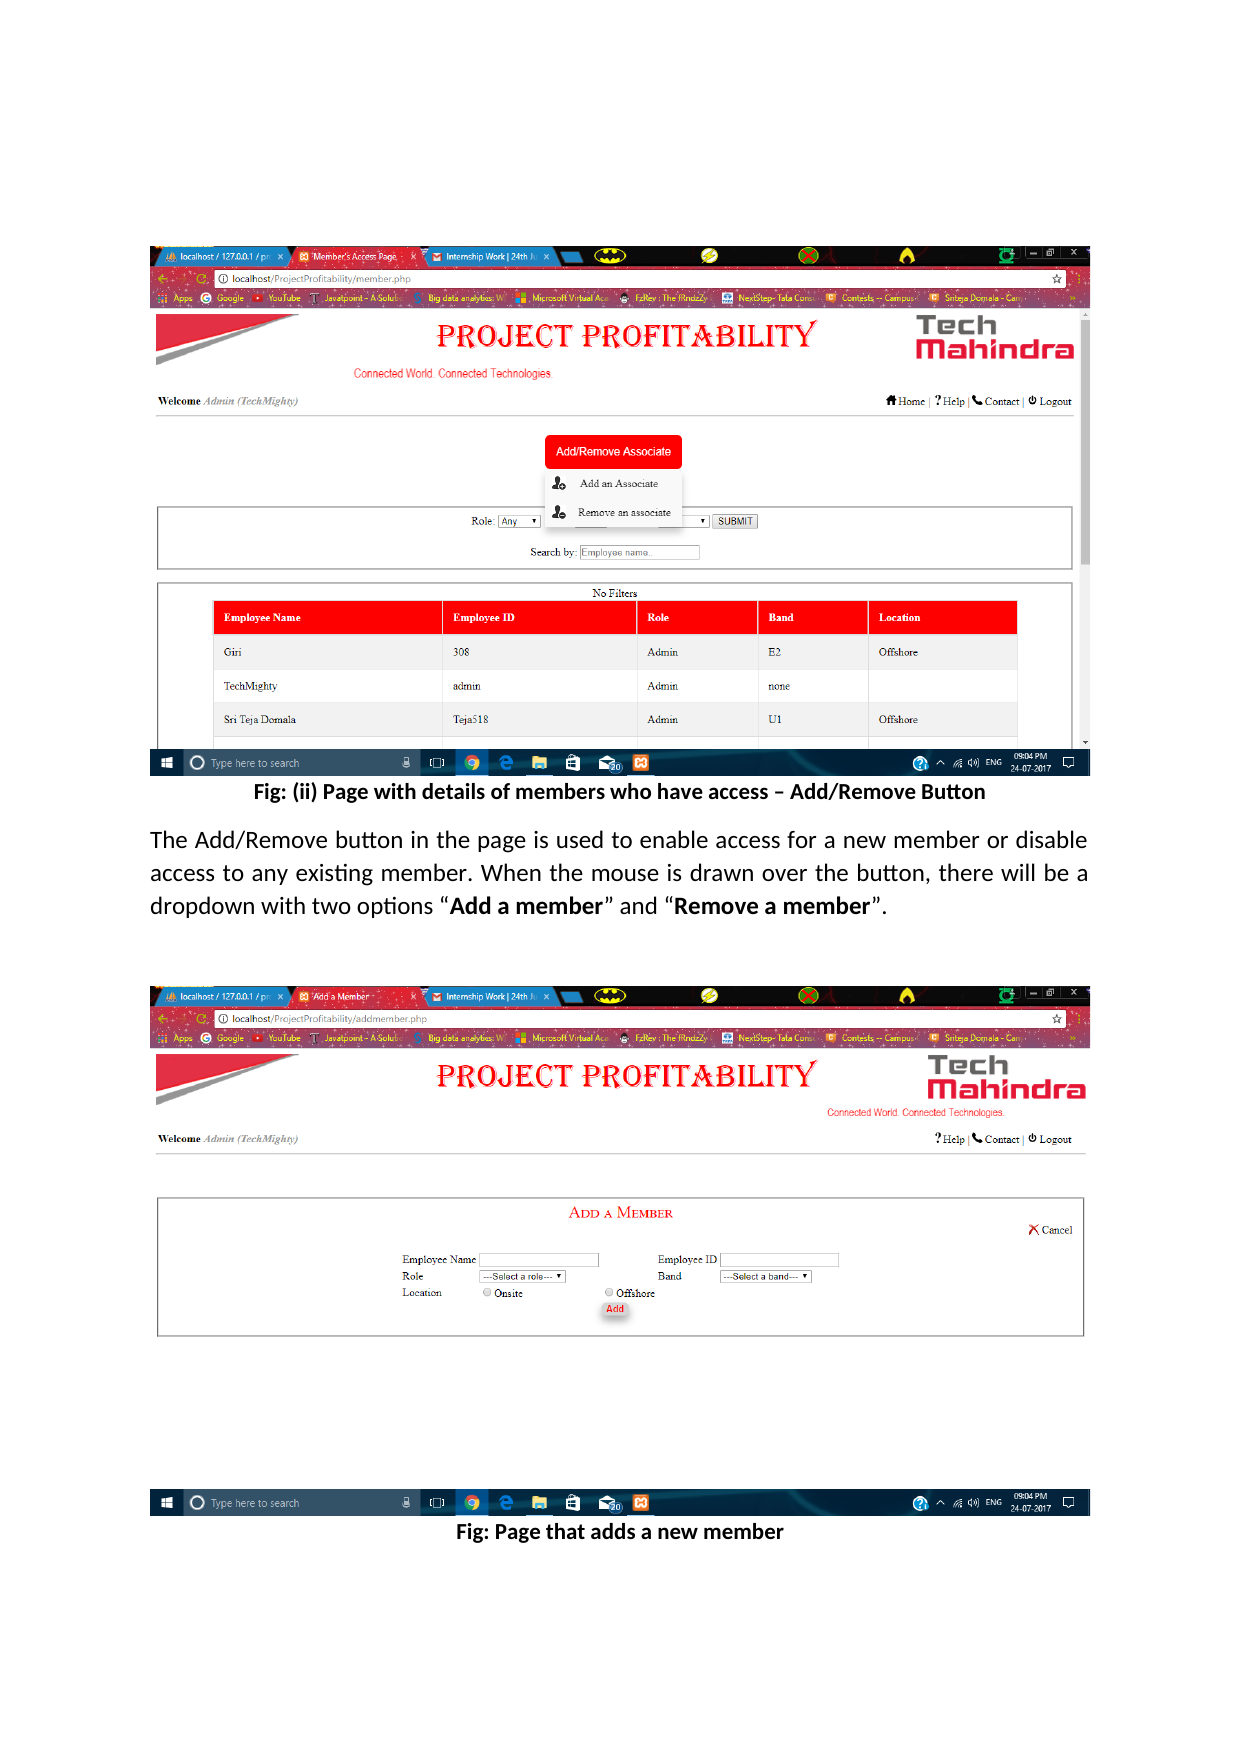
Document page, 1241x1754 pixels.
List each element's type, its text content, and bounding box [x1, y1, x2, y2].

picture [817, 771, 831, 776]
picture [150, 986, 1091, 1516]
text The Add/Remove button in the page is used to enable access for a new member or disable access to any existing member. When the mouse is drawn over the button, there will be a dropdown with two options “Add a member” and “Remove a member”. [150, 824, 1090, 921]
picture [817, 1511, 831, 1516]
text Fig: Page that adds a new member [150, 1516, 1090, 1545]
picture [150, 246, 1091, 776]
text Fig: (ii) Page with details of members who have access – Add/Remove Button [150, 776, 1090, 805]
